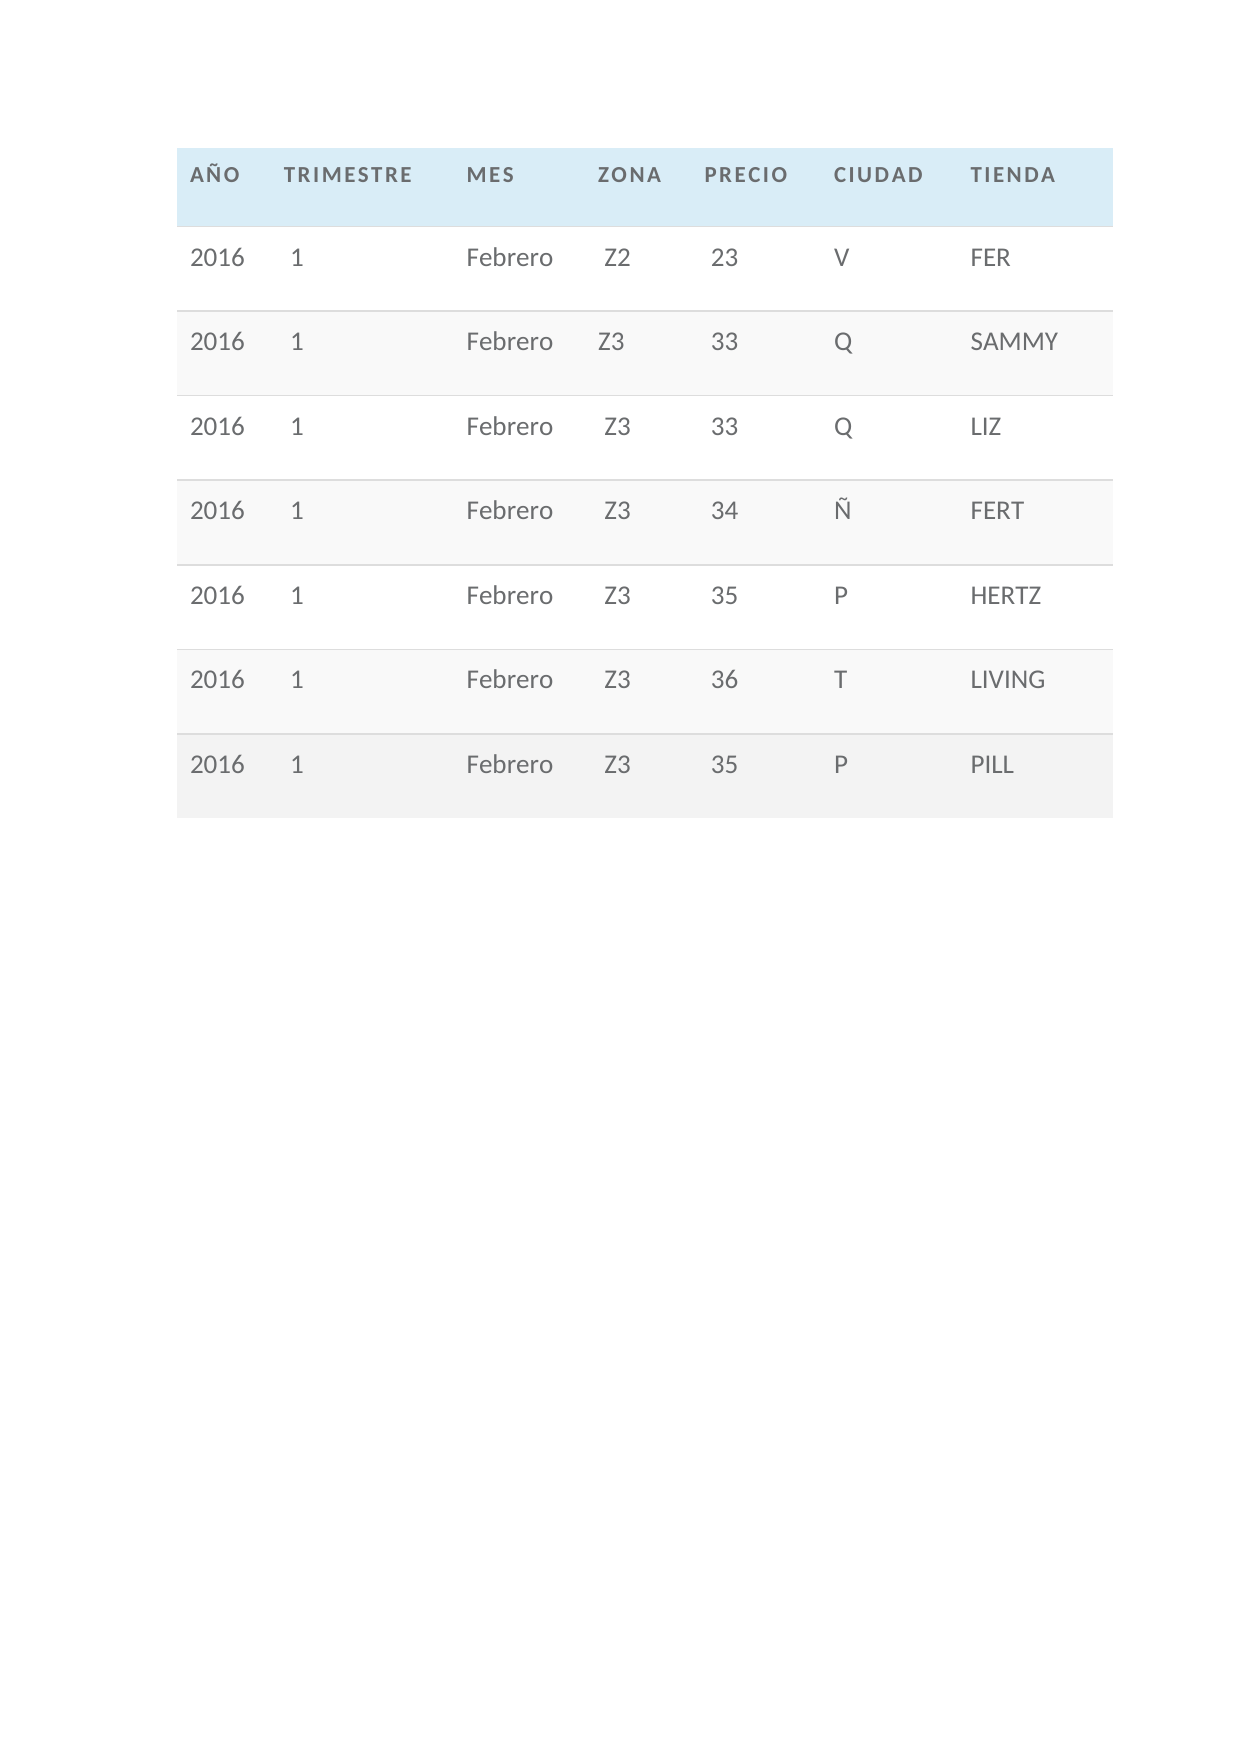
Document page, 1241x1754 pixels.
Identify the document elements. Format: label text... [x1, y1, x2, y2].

table_cell Febrero [454, 735, 585, 818]
table_cell 1 [271, 735, 454, 818]
table_cell 33 [692, 312, 821, 395]
table_header TIENDA [958, 148, 1113, 226]
table_cell 2016 [177, 396, 271, 479]
table_cell V [821, 227, 958, 310]
table_cell 33 [692, 396, 821, 479]
table_cell Q [821, 312, 958, 395]
table_cell Febrero [454, 566, 585, 648]
table_cell Z3 [585, 312, 692, 395]
table_cell 35 [692, 735, 821, 818]
table_cell Ñ [821, 481, 958, 564]
table_cell 2016 [177, 227, 271, 310]
table_cell 2016 [177, 566, 271, 648]
table_cell Febrero [454, 396, 585, 479]
table_cell LIZ [958, 396, 1113, 479]
table_cell Febrero [454, 481, 585, 564]
table_cell FERT [958, 481, 1113, 564]
table_cell 23 [692, 227, 821, 310]
table_cell HERTZ [958, 566, 1113, 648]
table_cell 1 [271, 396, 454, 479]
table_header CIUDAD [821, 148, 958, 226]
table_cell Febrero [454, 650, 585, 733]
table_cell 2016 [177, 312, 271, 395]
table_cell 36 [692, 650, 821, 733]
table_cell Z3 [585, 650, 692, 733]
table_header precio [692, 148, 821, 226]
table_cell Z3 [585, 481, 692, 564]
table_cell 35 [692, 566, 821, 648]
table_cell Q [821, 396, 958, 479]
table_cell FER [958, 227, 1113, 310]
table_cell Febrero [454, 227, 585, 310]
table_cell T [821, 650, 958, 733]
table_cell Z3 [585, 735, 692, 818]
table_header ZONA [585, 148, 692, 226]
table_cell Febrero [454, 312, 585, 395]
table_cell 34 [692, 481, 821, 564]
table_header TRIMESTRE [271, 148, 454, 226]
table_cell 1 [271, 650, 454, 733]
table_cell Z2 [585, 227, 692, 310]
table_cell 1 [271, 481, 454, 564]
table_cell 1 [271, 227, 454, 310]
table_cell PILL [958, 735, 1113, 818]
table_cell 1 [271, 566, 454, 648]
table_cell P [821, 735, 958, 818]
table_cell SAMMY [958, 312, 1113, 395]
table_cell P [821, 566, 958, 648]
table_cell 2016 [177, 735, 271, 818]
table_cell Z3 [585, 396, 692, 479]
table_header AÑO [177, 148, 271, 226]
table_cell 1 [271, 312, 454, 395]
table_header MES [454, 148, 585, 226]
table_cell LIVING [958, 650, 1113, 733]
table_cell 2016 [177, 650, 271, 733]
table_cell Z3 [585, 566, 692, 648]
table_cell 2016 [177, 481, 271, 564]
